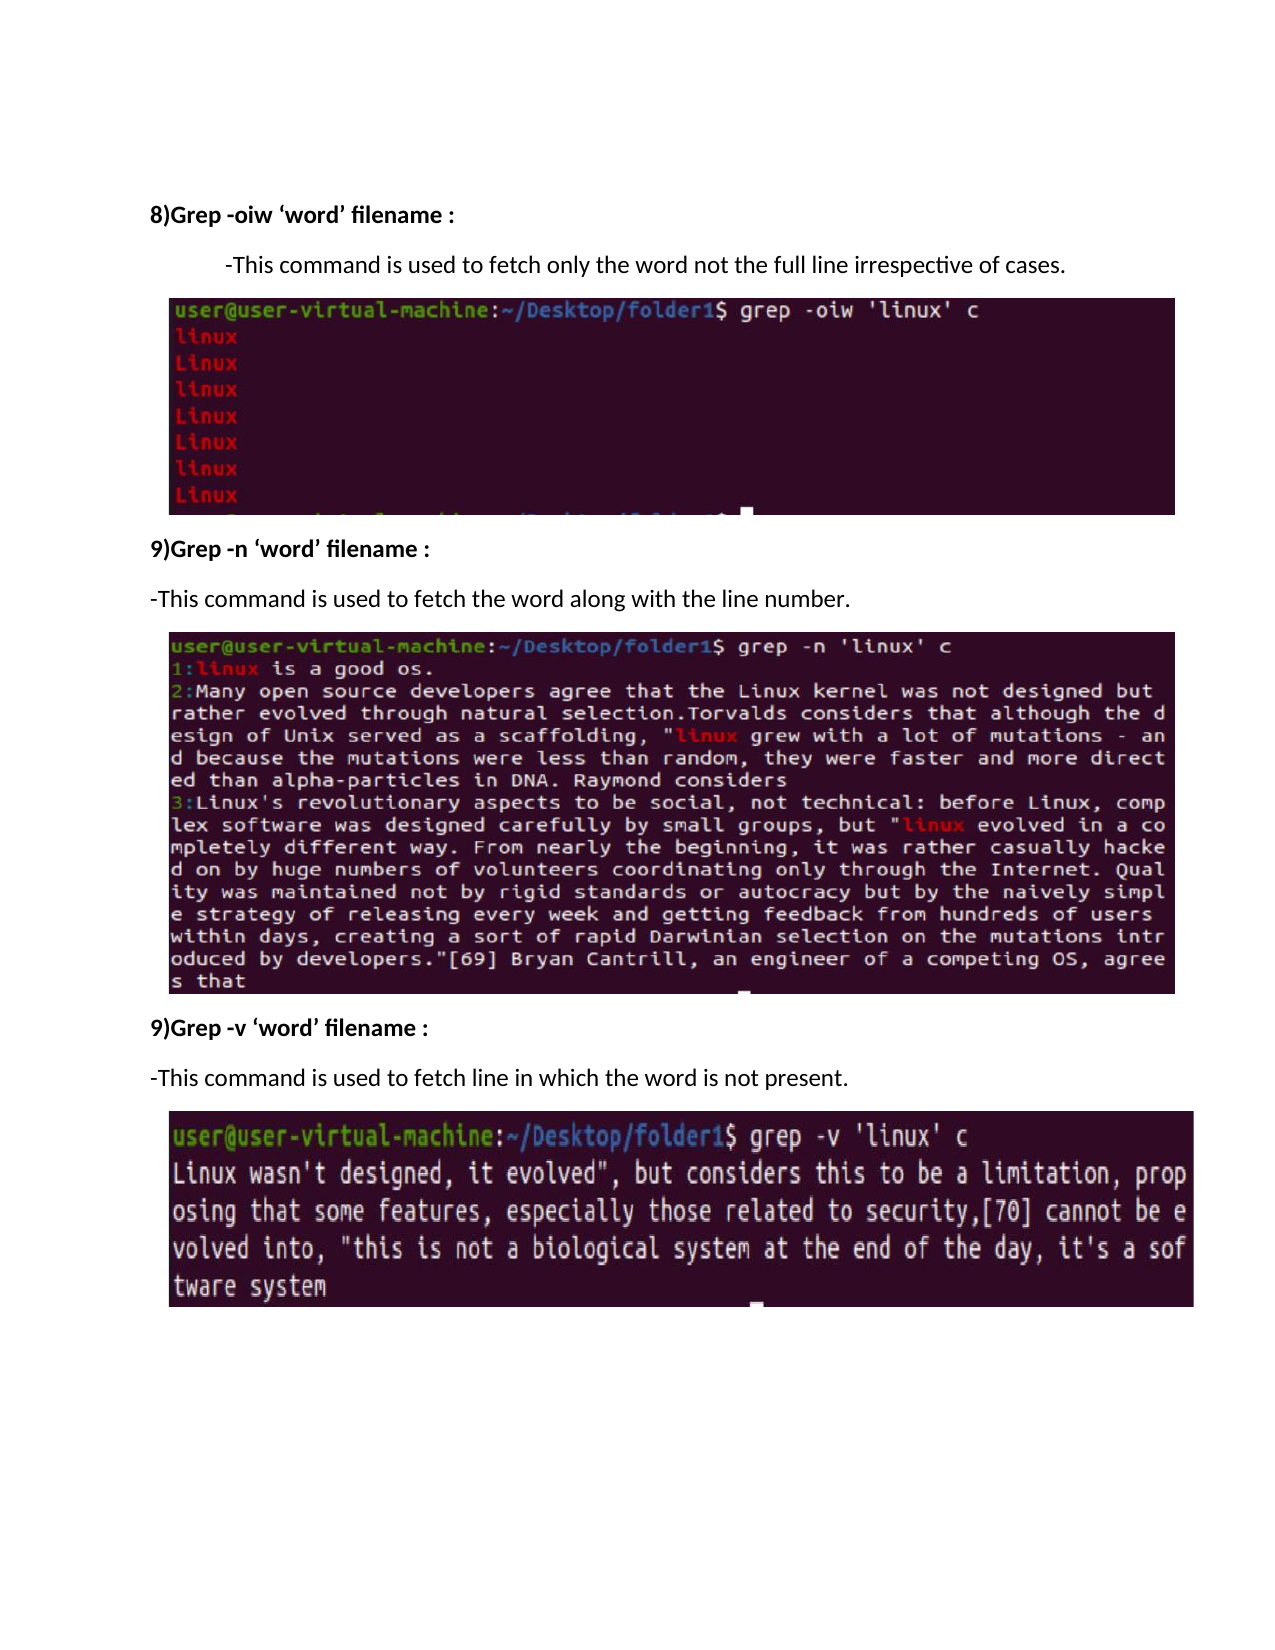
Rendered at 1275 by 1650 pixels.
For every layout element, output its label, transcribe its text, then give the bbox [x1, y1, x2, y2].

text -This command is used to fetch only the word not the full line irrespective of cases. [150, 249, 1125, 280]
text 9)Grep -n ‘word’ filename : [150, 533, 1125, 564]
text 9)Grep -v ‘word’ filename : [150, 1012, 1125, 1043]
text -This command is used to fetch the word along with the line number. [150, 583, 1125, 613]
text 8)Grep -oiw ‘word’ filename : [150, 199, 1125, 230]
text -This command is used to fetch line in which the word is not present. [150, 1062, 1125, 1092]
